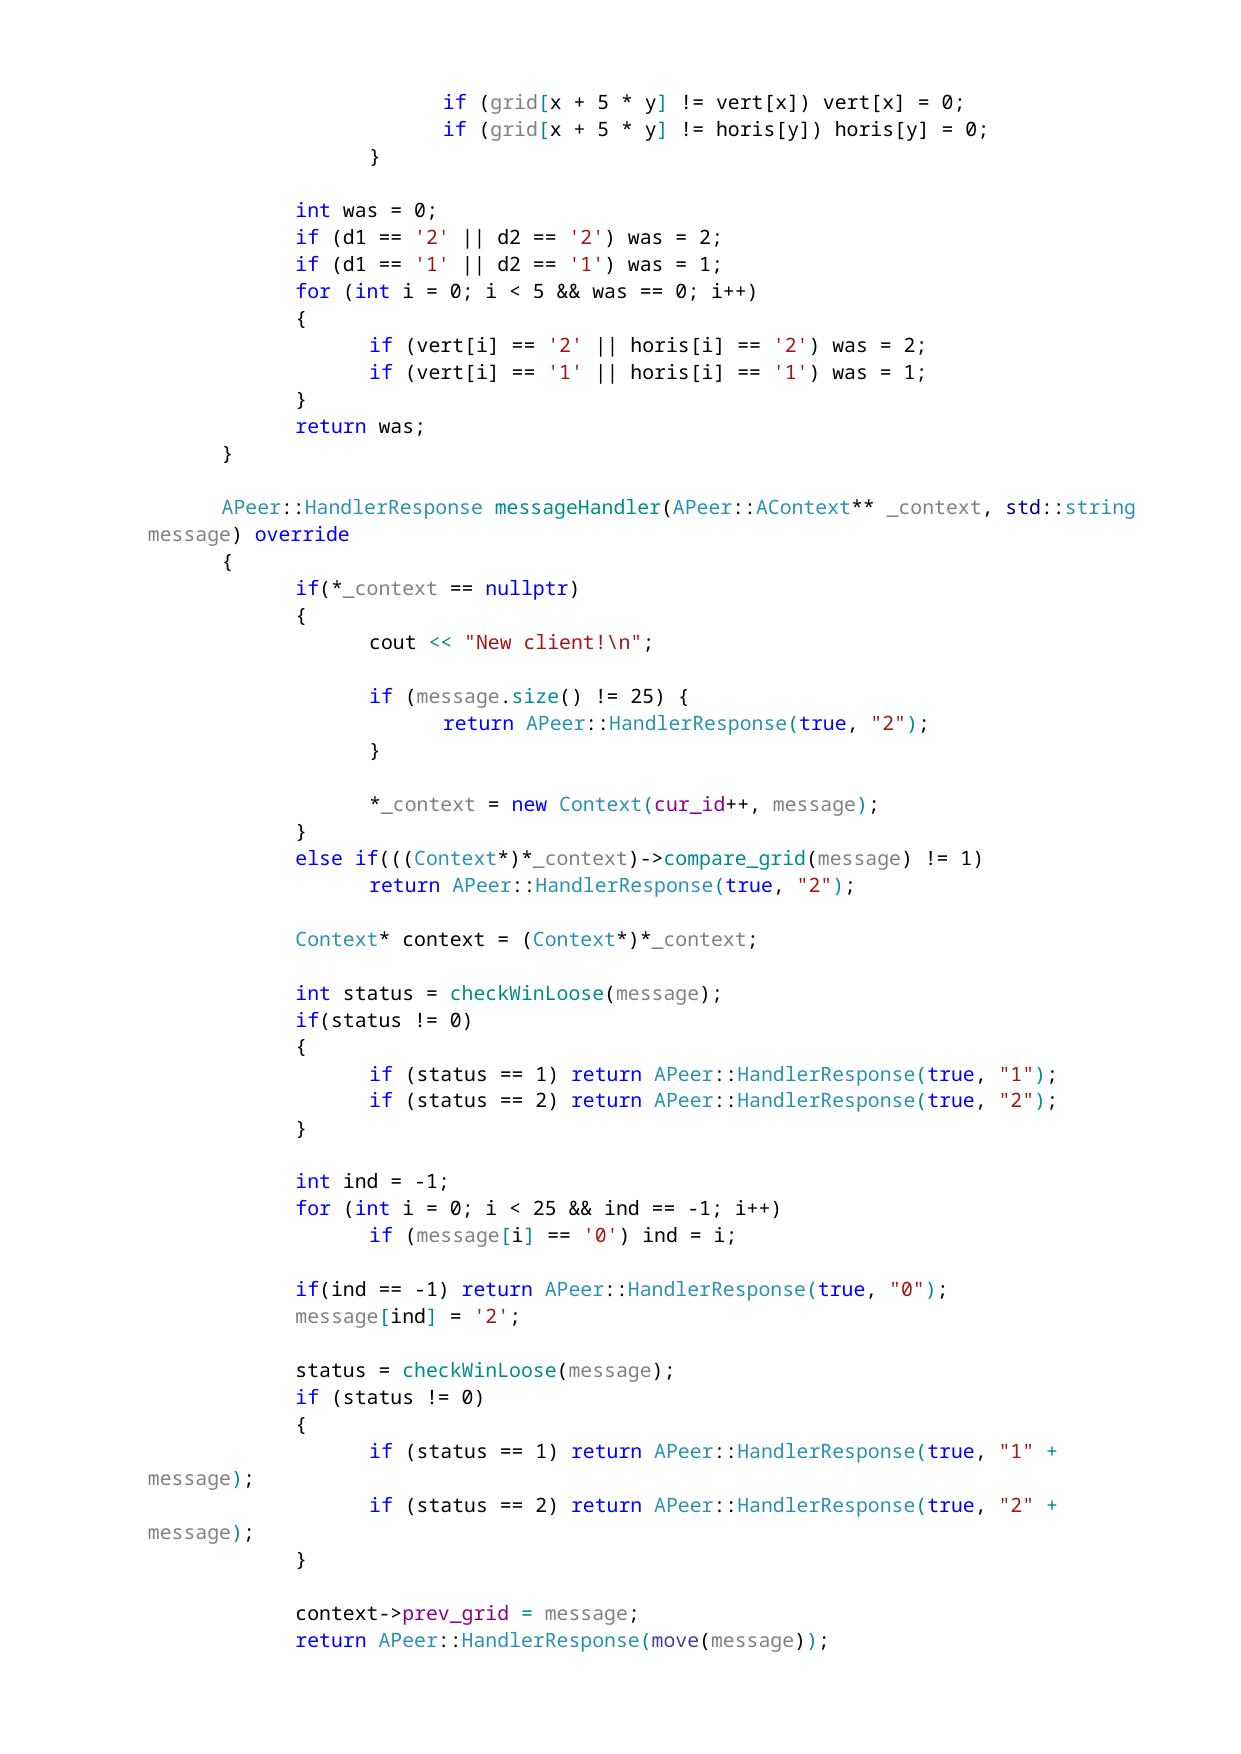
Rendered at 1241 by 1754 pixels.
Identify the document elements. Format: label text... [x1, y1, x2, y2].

text { [148, 601, 1152, 628]
text if (status == 2) return APeer::HandlerResponse(true, "2"); [148, 1087, 1152, 1114]
text { [148, 547, 1152, 574]
text if(status != 0) [148, 1006, 1152, 1033]
text if (vert[i] == '2' || horis[i] == '2') was = 2; [148, 331, 1152, 358]
text status = checkWinLoose(message); [148, 1357, 1152, 1383]
text if (vert[i] == '1' || horis[i] == '1') was = 1; [148, 358, 1152, 385]
text int was = 0; [148, 196, 1152, 223]
text } [148, 439, 1152, 466]
text if (d1 == '2' || d2 == '2') was = 2; [148, 223, 1152, 250]
text context->prev_grid = message; [148, 1599, 1152, 1626]
text if (d1 == '1' || d2 == '1') was = 1; [148, 250, 1152, 277]
text } [148, 1545, 1152, 1572]
text } [148, 1114, 1152, 1141]
text int ind = -1; [148, 1168, 1152, 1195]
text return APeer::HandlerResponse(move(message)); [148, 1626, 1152, 1653]
text message[ind] = '2'; [148, 1303, 1152, 1329]
text for (int i = 0; i < 5 && was == 0; i++) [148, 277, 1152, 304]
text *_context = new Context(cur_id++, message); [148, 790, 1152, 817]
text if (message.size() != 25) { [148, 682, 1152, 709]
text } [148, 385, 1152, 412]
text cout << "New client!\n"; [148, 628, 1152, 655]
text if (status != 0) [148, 1383, 1152, 1411]
text { [148, 304, 1152, 331]
text if(*_context == nullptr) [148, 574, 1152, 601]
text } [148, 817, 1152, 844]
text { [148, 1033, 1152, 1060]
text if (grid[x + 5 * y] != vert[x]) vert[x] = 0; [148, 88, 1152, 116]
text } [148, 142, 1152, 169]
text if (grid[x + 5 * y] != horis[y]) horis[y] = 0; [148, 116, 1152, 142]
text Context* context = (Context*)*_context; [148, 925, 1152, 952]
text else if(((Context*)*_context)->compare_grid(message) != 1) [148, 844, 1152, 871]
text if (status == 1) return APeer::HandlerResponse(true, "1" + message); [148, 1437, 1152, 1491]
text APeer::HandlerResponse messageHandler(APeer::AContext** _context, std::string message) override [148, 493, 1152, 547]
text } [148, 736, 1152, 763]
text if (status == 2) return APeer::HandlerResponse(true, "2" + message); [148, 1491, 1152, 1545]
text if (message[i] == '0') ind = i; [148, 1222, 1152, 1249]
text int status = checkWinLoose(message); [148, 979, 1152, 1006]
text return was; [148, 412, 1152, 439]
text for (int i = 0; i < 25 && ind == -1; i++) [148, 1195, 1152, 1222]
text if (status == 1) return APeer::HandlerResponse(true, "1"); [148, 1060, 1152, 1087]
text return APeer::HandlerResponse(true, "2"); [148, 871, 1152, 898]
text if(ind == -1) return APeer::HandlerResponse(true, "0"); [148, 1276, 1152, 1303]
text return APeer::HandlerResponse(true, "2"); [148, 709, 1152, 736]
text { [148, 1411, 1152, 1437]
